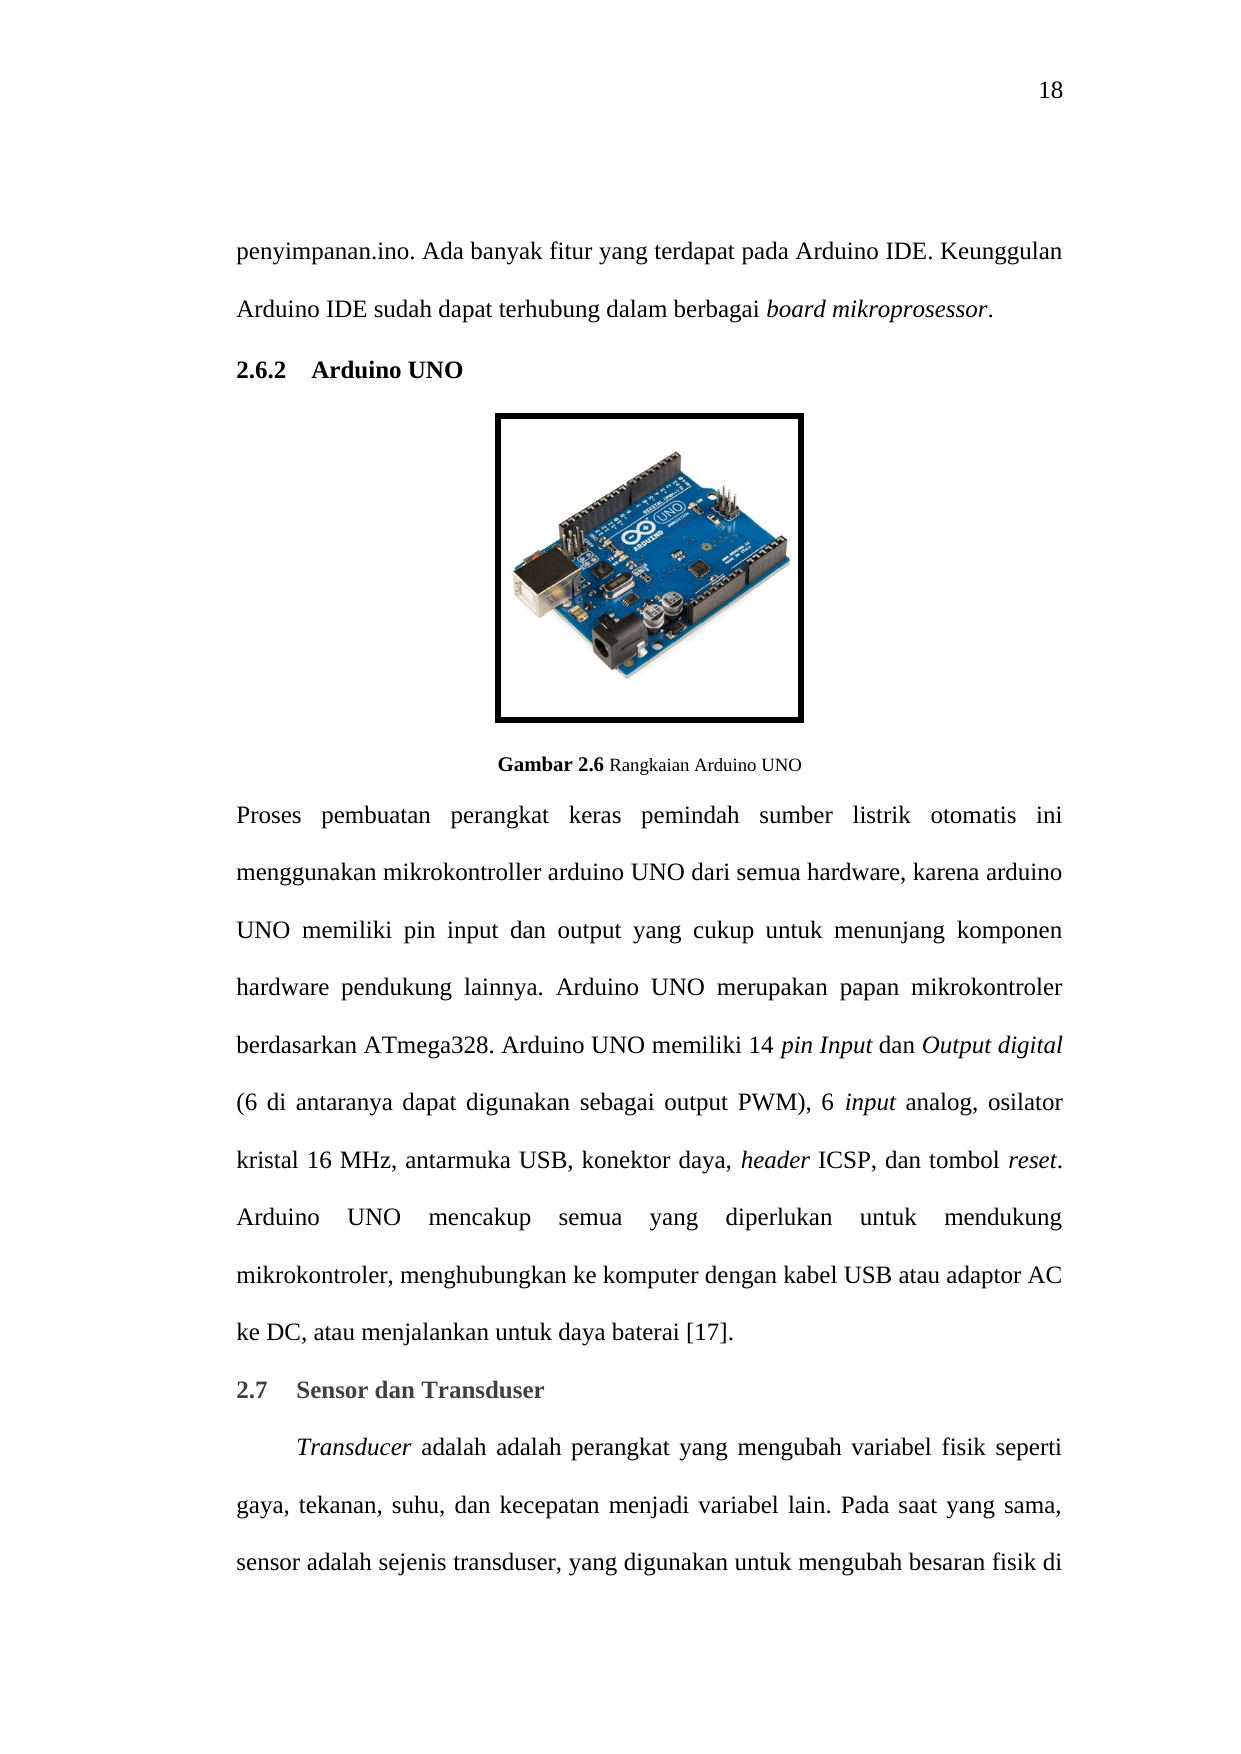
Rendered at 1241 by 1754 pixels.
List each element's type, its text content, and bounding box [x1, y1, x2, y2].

subtitle Sensor dan Transduser [236, 1375, 1063, 1404]
text Gambar 2.6 Rangkaian Arduino UNO [236, 752, 1063, 776]
subtitle Arduino UNO [236, 355, 1063, 384]
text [236, 1432, 1063, 1576]
text Proses pembuatan perangkat keras pemindah sumber listrik otomatis ini menggunakan mikrokontroller arduino UNO dari semua hardware, karena arduino UNO memiliki pin input dan output yang cukup untuk menunjang komponen hardware pendukung lainnya. Arduino UNO merupakan papan mikrokontroler berdasarkan ATmega328. Arduino UNO memiliki 14 pin Input dan Output digital (6 di antaranya dapat digunakan sebagai output PWM), 6 input analog, osilator kristal 16 MHz, antarmuka USB, konektor daya, header ICSP, dan tombol reset. Arduino UNO mencakup semua yang diperlukan untuk mendukung mikrokontroler, menghubungkan ke komputer dengan kabel USB atau adaptor AC ke DC, atau menjalankan untuk daya baterai [17]. [236, 800, 1063, 1346]
picture [501, 419, 798, 717]
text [236, 236, 1063, 322]
